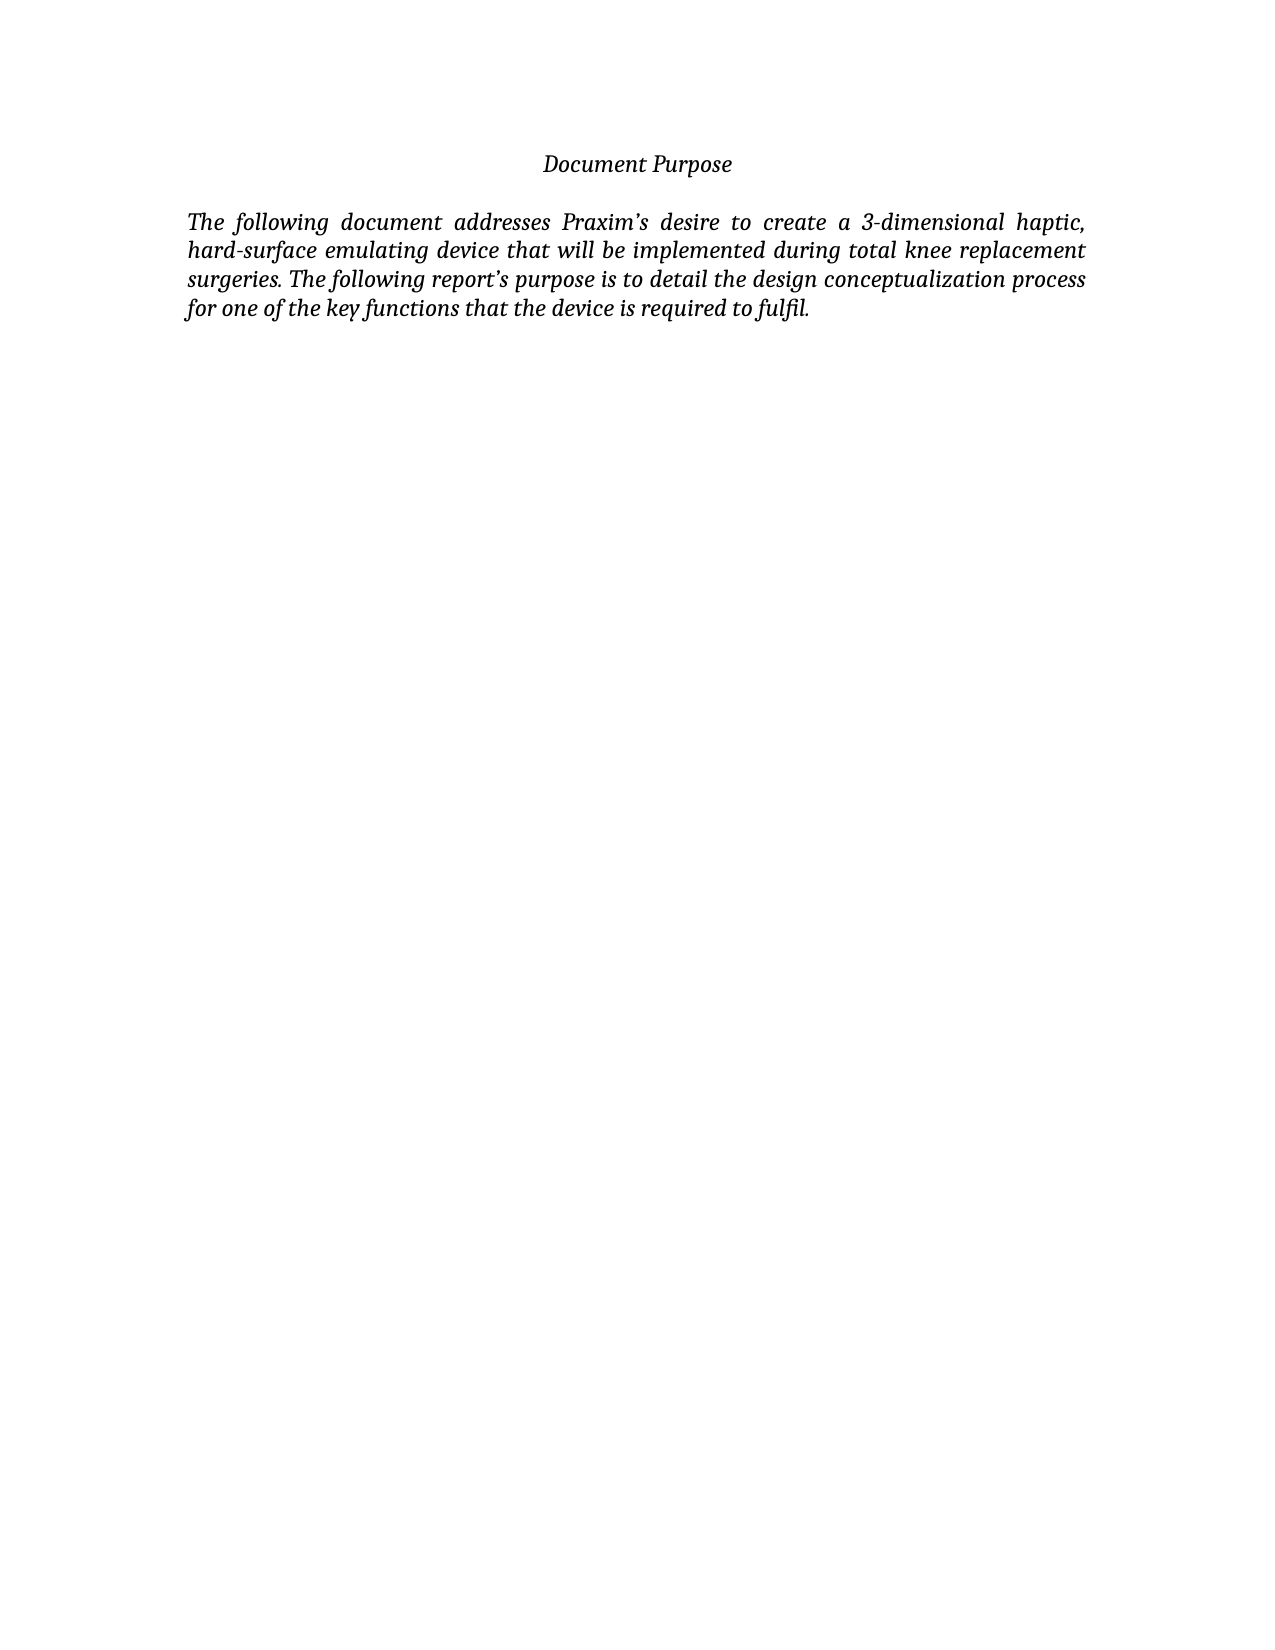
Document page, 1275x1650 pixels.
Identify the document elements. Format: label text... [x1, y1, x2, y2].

text Document Purpose [187, 150, 1087, 179]
text The following document addresses Praxim’s desire to create a 3-dimensional haptic, hard-surface emulating device that will be implemented during total knee replacement surgeries. The following report’s purpose is to detail the design conceptualization process for one of the key functions that the device is required to fulfil. [187, 207, 1087, 322]
